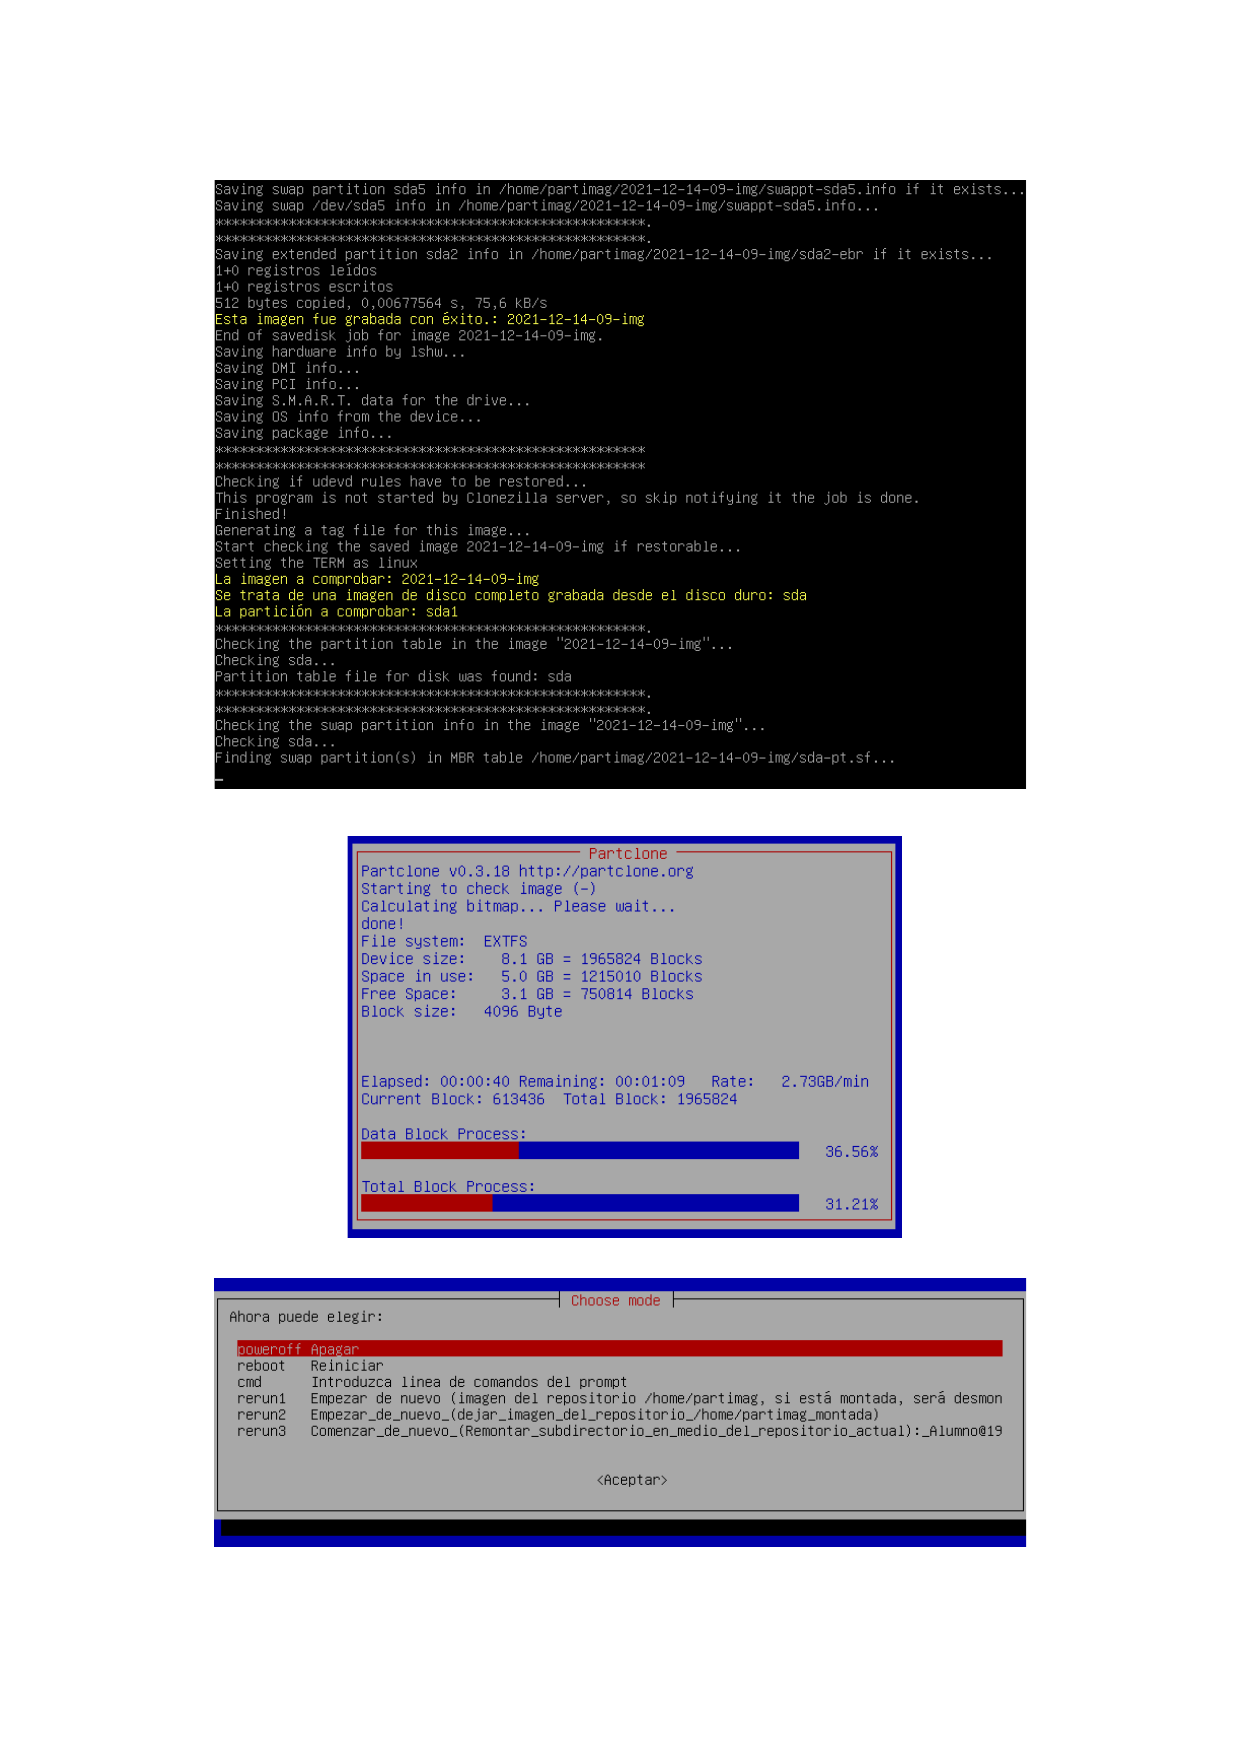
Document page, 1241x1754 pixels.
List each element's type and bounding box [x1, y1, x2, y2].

picture [214, 180, 1027, 789]
picture [347, 836, 902, 1238]
picture [214, 1278, 1027, 1547]
